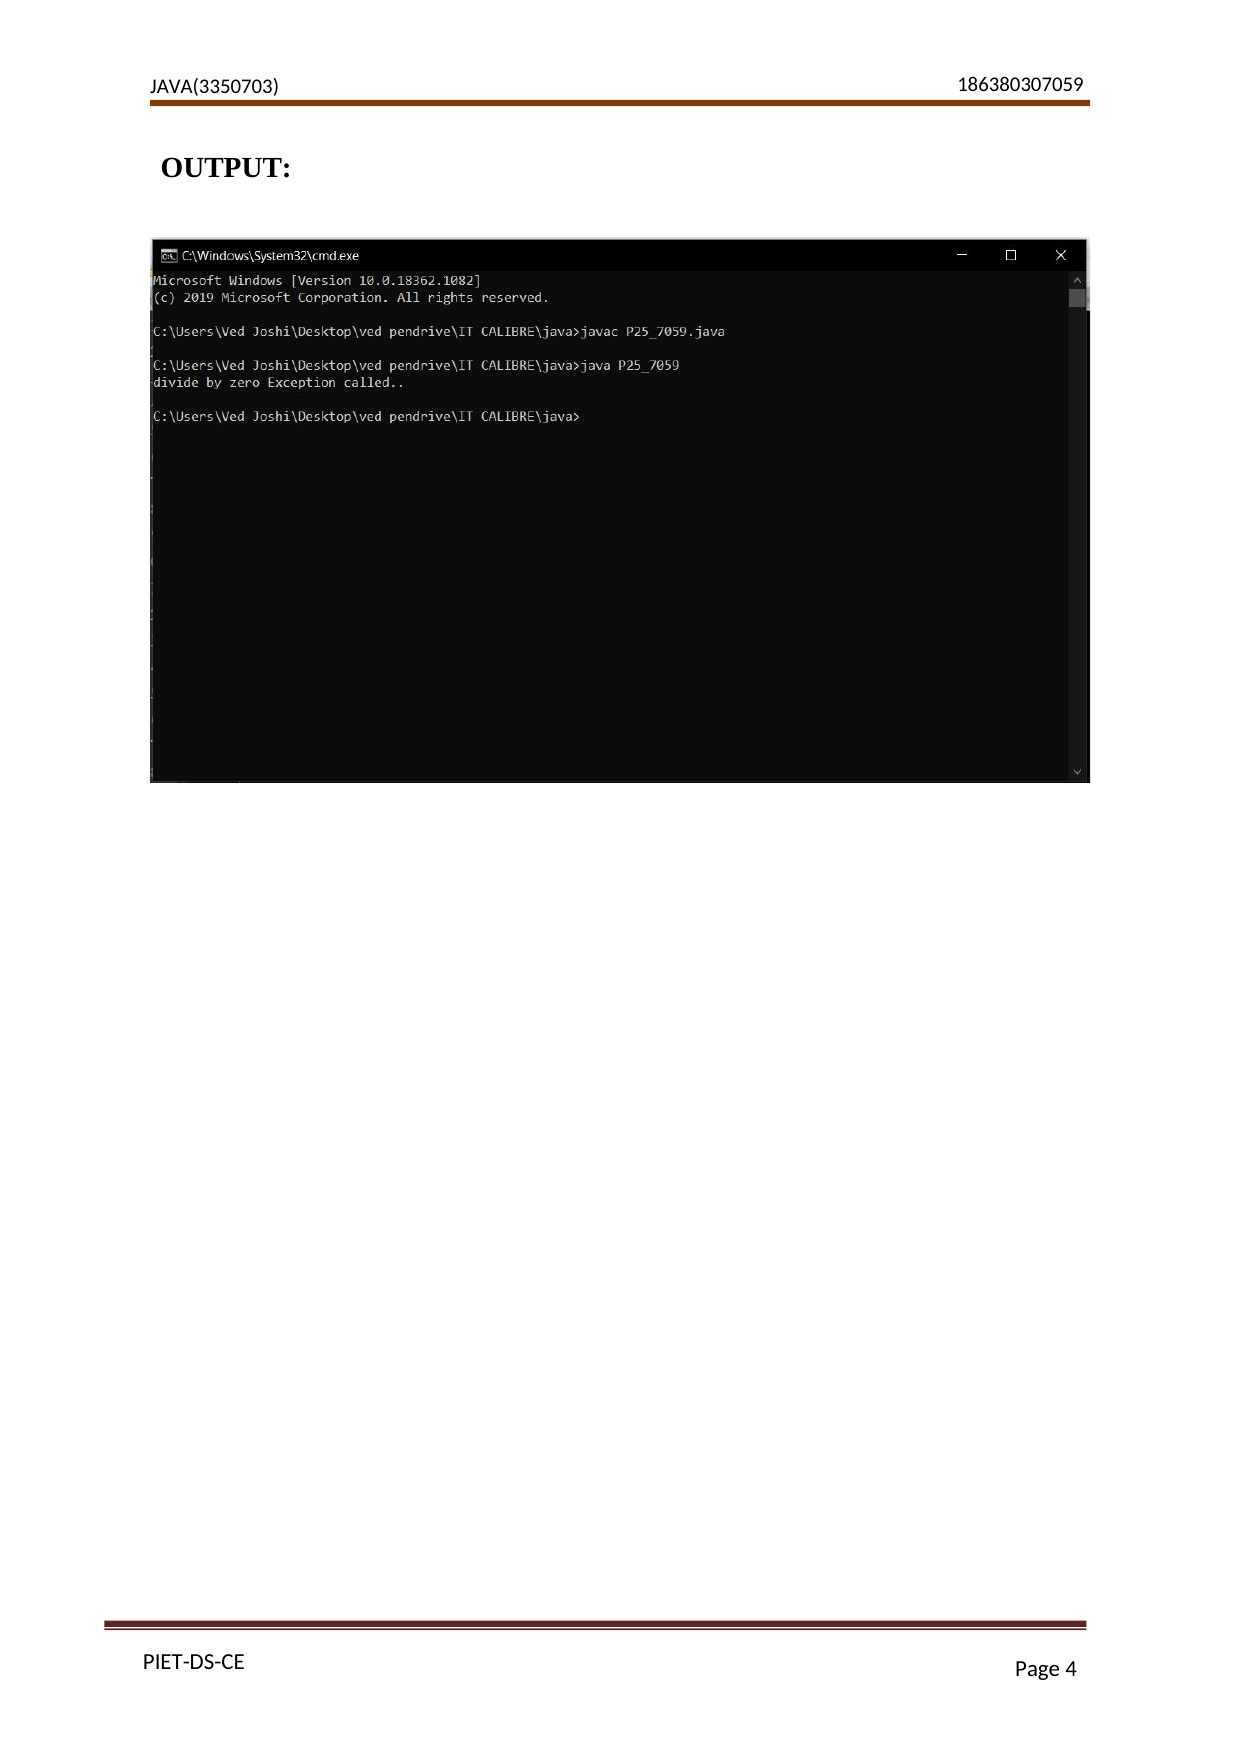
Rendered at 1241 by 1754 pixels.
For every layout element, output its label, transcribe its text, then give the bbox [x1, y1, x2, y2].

picture [150, 237, 1091, 783]
subtitle OUTPUT: [160, 150, 1090, 183]
